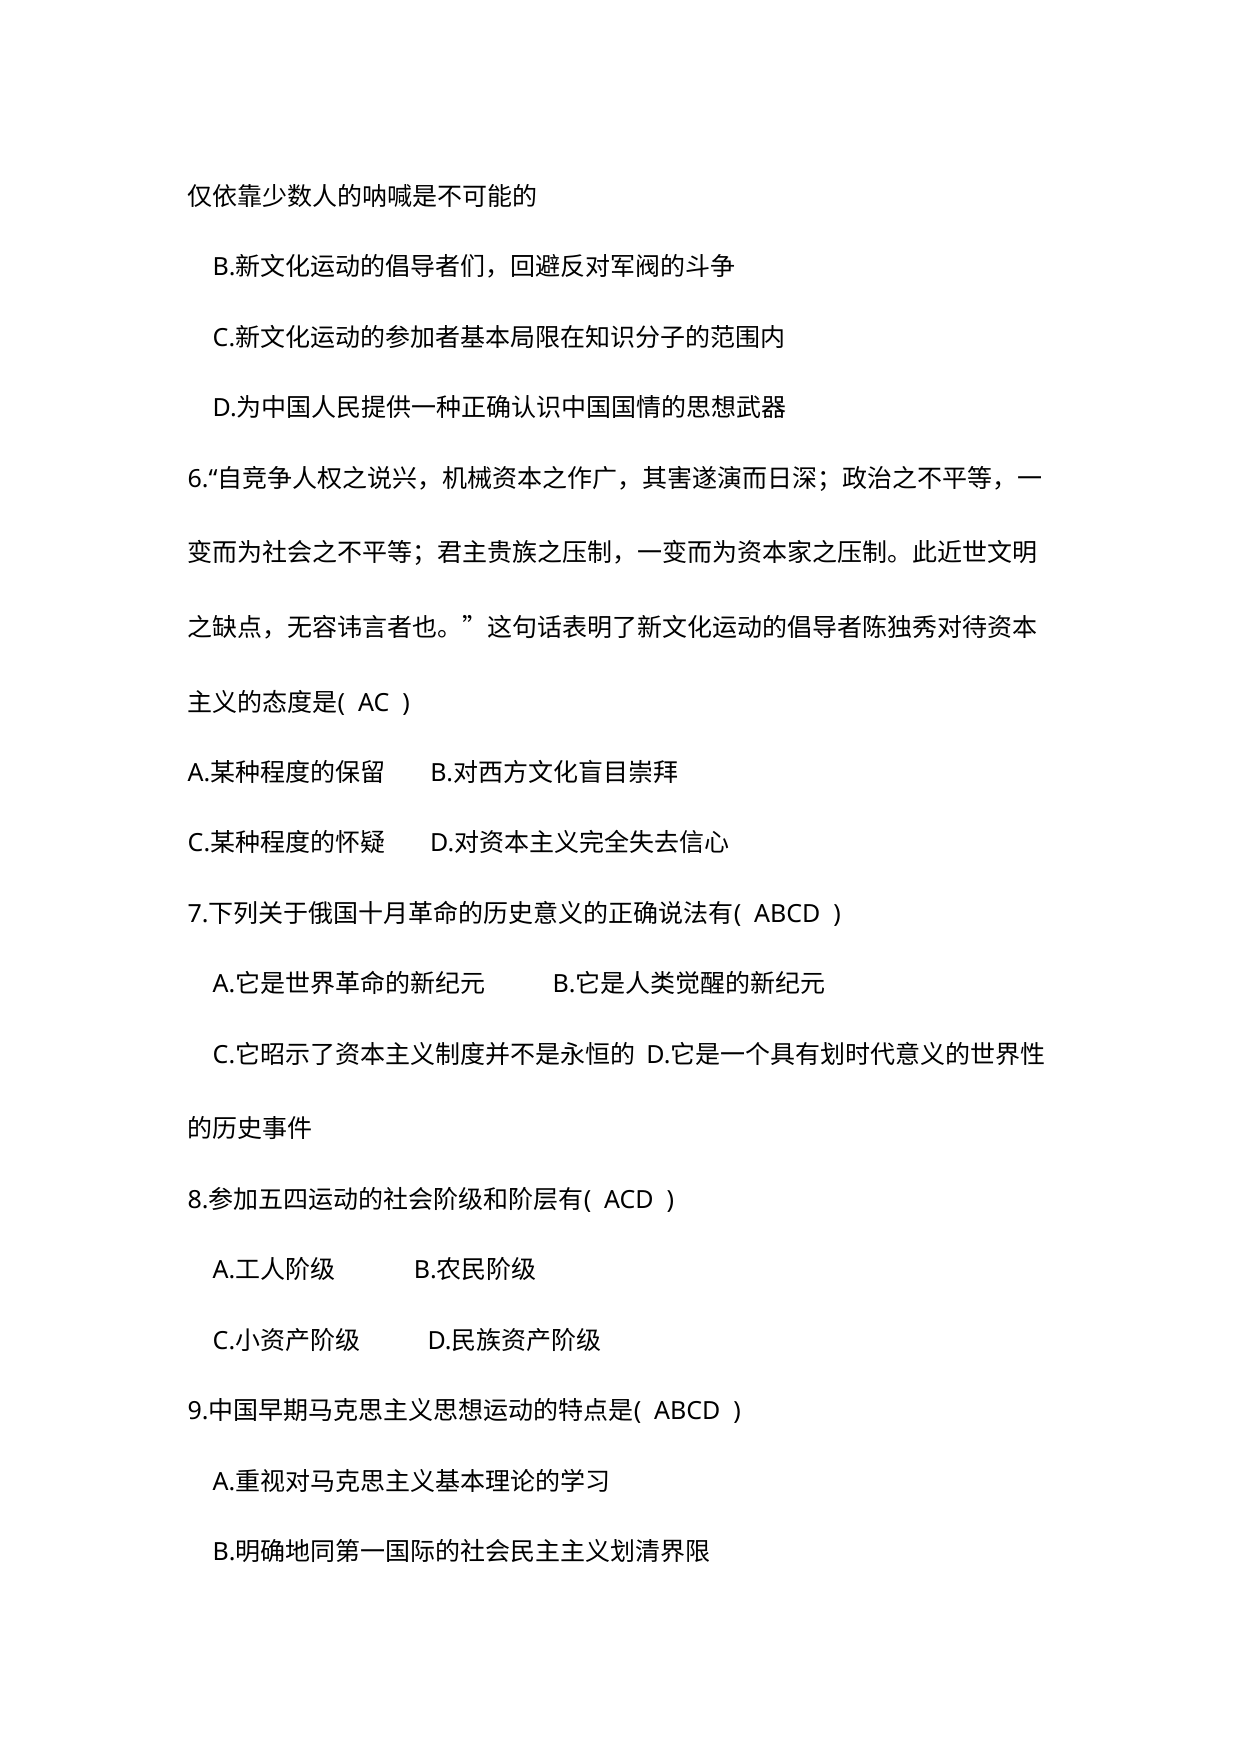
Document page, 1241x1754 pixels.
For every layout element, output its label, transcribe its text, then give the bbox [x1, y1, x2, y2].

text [187, 162, 1053, 227]
text 8.参加五四运动的社会阶级和阶层有( ACD ) [187, 1165, 1053, 1230]
text A.它是世界革命的新纪元 B.它是人类觉醒的新纪元 [187, 949, 1053, 1014]
text 6.“自竞争人权之说兴，机械资本之作广，其害遂演而日深；政治之不平等，一变而为社会之不平等；君主贵族之压制，一变而为资本家之压制。此近世文明之缺点，无容讳言者也。”这句话表明了新文化运动的倡导者陈独秀对待资本主义的态度是( AC ) [187, 444, 1053, 733]
text B.新文化运动的倡导者们，回避反对军阀的斗争 [187, 232, 1053, 297]
text C.它昭示了资本主义制度并不是永恒的 D.它是一个具有划时代意义的世界性的历史事件 [187, 1020, 1053, 1159]
text A.重视对马克思主义基本理论的学习 [187, 1447, 1053, 1512]
text C.小资产阶级 D.民族资产阶级 [187, 1306, 1053, 1371]
text A.工人阶级 B.农民阶级 [187, 1235, 1053, 1300]
text A.某种程度的保留 B.对西方文化盲目崇拜 [187, 738, 1053, 803]
text C.某种程度的怀疑 D.对资本主义完全失去信心 [187, 808, 1053, 873]
text C.新文化运动的参加者基本局限在知识分子的范围内 [187, 303, 1053, 368]
text B.明确地同第一国际的社会民主主义划清界限 [187, 1517, 1053, 1582]
text D.为中国人民提供一种正确认识中国国情的思想武器 [187, 373, 1053, 438]
text 9.中国早期马克思主义思想运动的特点是( ABCD ) [187, 1376, 1053, 1441]
text 7.下列关于俄国十月革命的历史意义的正确说法有( ABCD ) [187, 879, 1053, 944]
